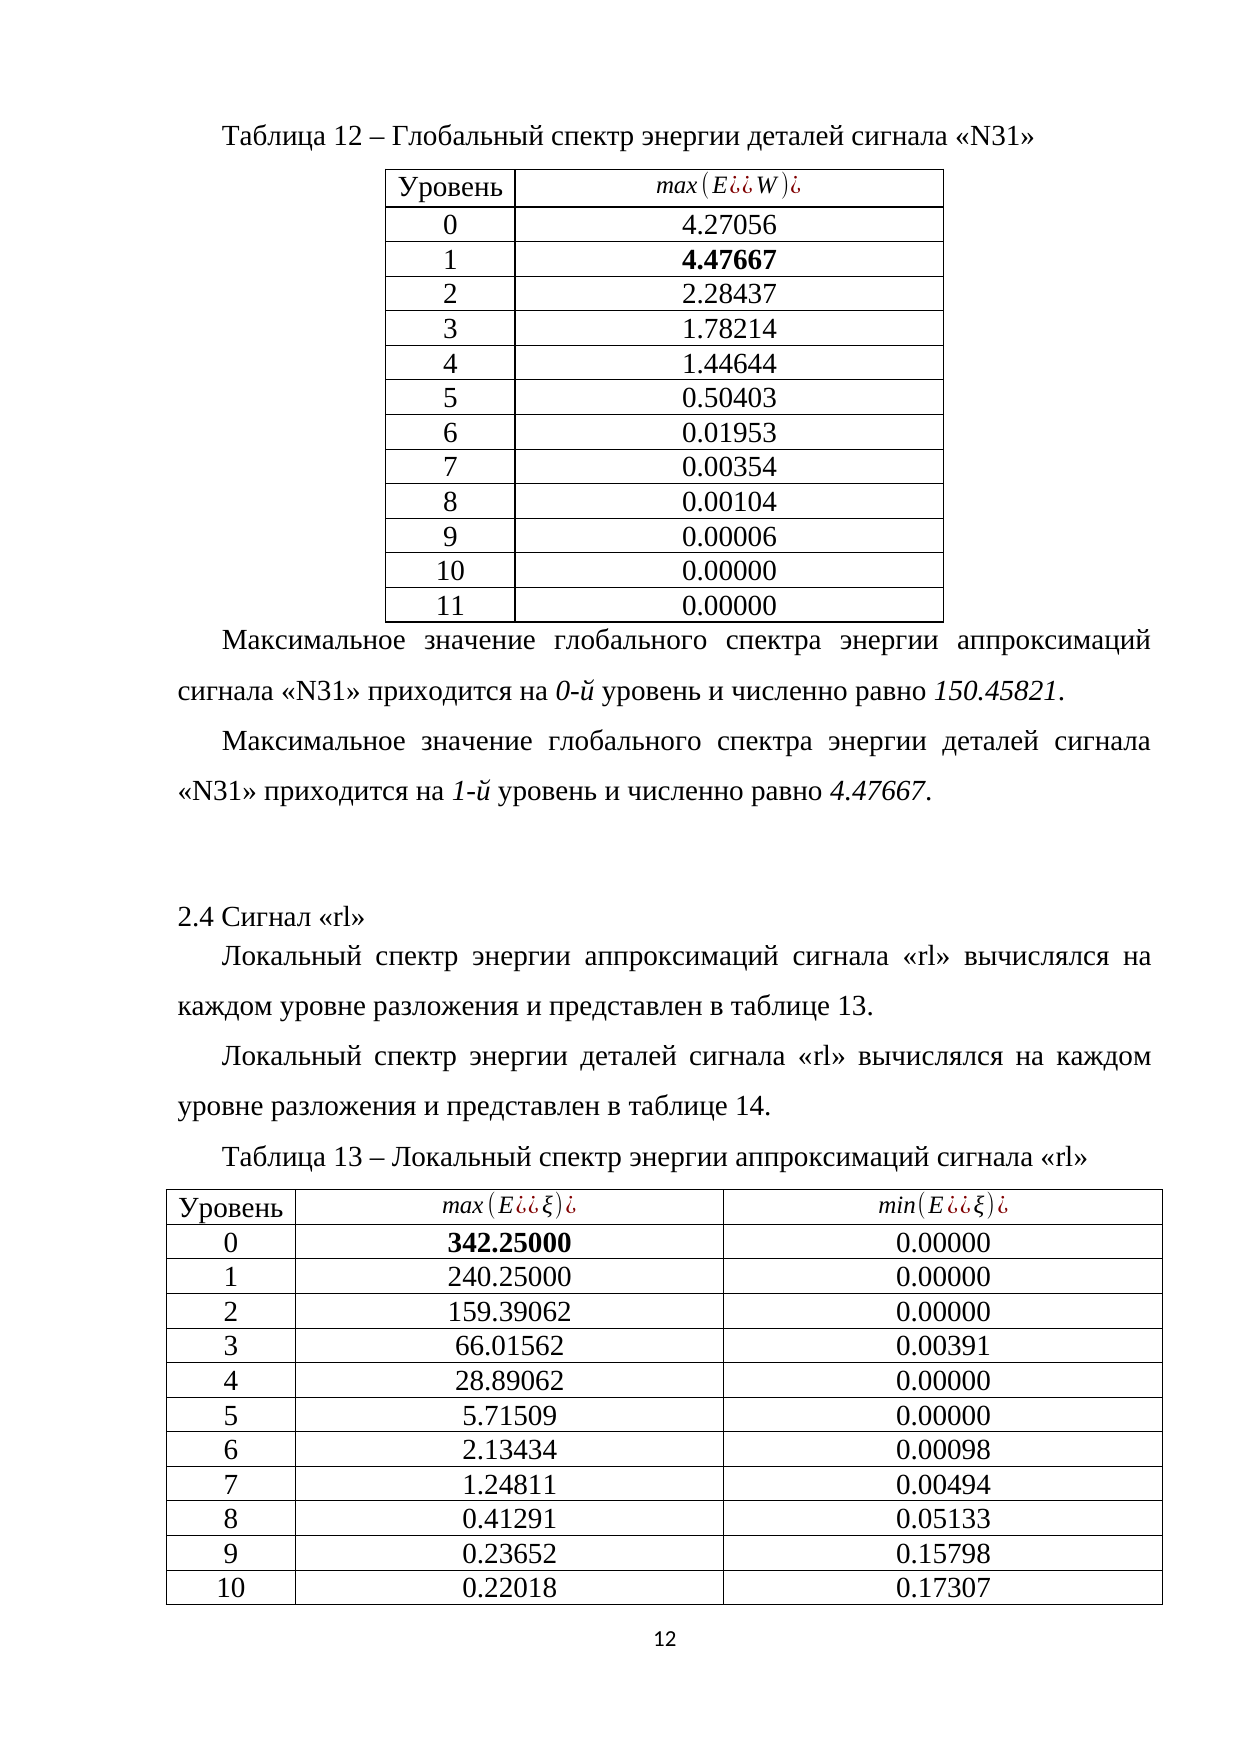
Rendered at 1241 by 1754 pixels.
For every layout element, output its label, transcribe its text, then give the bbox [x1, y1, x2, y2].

table_cell 0.23652 [296, 1536, 723, 1569]
table_cell 159.39062 [296, 1294, 723, 1327]
table_cell 5 [386, 380, 514, 414]
text Максимальное значение глобального спектра энергии деталей сигнала «N31» приходится на 1-й уровень и численно равно 4.47667. [177, 723, 1152, 807]
table_cell 0.05133 [724, 1501, 1162, 1535]
table_cell 0.15798 [724, 1536, 1162, 1569]
table_cell 66.01562 [296, 1329, 723, 1362]
table_cell 1 [167, 1259, 295, 1293]
table_cell 5.71509 [296, 1398, 723, 1431]
table_cell 0.50403 [516, 380, 943, 414]
table_cell 0.00000 [724, 1363, 1162, 1397]
table_cell 10 [386, 553, 514, 587]
table_cell 2 [167, 1294, 295, 1327]
table_cell 1.78214 [516, 311, 943, 345]
table_cell 0.41291 [296, 1501, 723, 1535]
table_cell 0.00006 [516, 519, 943, 552]
table_cell 6 [386, 415, 514, 448]
table_cell 0.00000 [724, 1225, 1162, 1258]
table_cell 0 [386, 208, 514, 241]
table_cell 10 [167, 1571, 295, 1604]
table_cell 9 [167, 1536, 295, 1569]
table_cell 4.27056 [516, 208, 943, 241]
table_cell 0.00000 [724, 1294, 1162, 1327]
table_cell 3 [167, 1329, 295, 1362]
table_cell 0.00354 [516, 450, 943, 483]
table_cell 28.89062 [296, 1363, 723, 1397]
table_cell 6 [167, 1432, 295, 1466]
table_header Уровень [167, 1190, 295, 1224]
table_cell 0 [167, 1225, 295, 1258]
table_cell 1.24811 [296, 1467, 723, 1500]
table_cell 0.00494 [724, 1467, 1162, 1500]
table_cell 0.00104 [516, 484, 943, 518]
table_cell 342.25000 [296, 1225, 723, 1258]
table_cell 0.00391 [724, 1329, 1162, 1362]
table_cell 11 [386, 588, 514, 621]
table_cell 2.13434 [296, 1432, 723, 1466]
table_cell 2.28437 [516, 277, 943, 310]
table_cell 7 [167, 1467, 295, 1500]
table_header [724, 1190, 1162, 1224]
table_cell 0.00000 [516, 588, 943, 621]
table_cell 2 [386, 277, 514, 310]
table_cell 1.44644 [516, 346, 943, 379]
table_cell 0.22018 [296, 1571, 723, 1604]
table_cell 4.47667 [516, 242, 943, 276]
table_cell 240.25000 [296, 1259, 723, 1293]
table_cell 0.17307 [724, 1571, 1162, 1604]
text Таблица 13 – Локальный спектр энергии аппроксимаций сигнала «rl» [177, 1139, 1152, 1172]
table_cell 4 [167, 1363, 295, 1397]
table_cell 7 [386, 450, 514, 483]
table_cell 0.00000 [724, 1398, 1162, 1431]
table_cell 0.01953 [516, 415, 943, 448]
text Максимальное значение глобального спектра энергии аппроксимаций сигнала «N31» приходится на 0-й уровень и численно равно 150.45821. [177, 622, 1152, 706]
table_cell 5 [167, 1398, 295, 1431]
text Локальный спектр энергии деталей сигнала «rl» вычислялся на каждом уровне разложения и представлен в таблице 14. [177, 1038, 1152, 1122]
table_header Уровень [386, 170, 514, 206]
table_cell 8 [386, 484, 514, 518]
text Таблица 12 – Глобальный спектр энергии деталей сигнала «N31» [177, 118, 1152, 152]
text Локальный спектр энергии аппроксимаций сигнала «rl» вычислялся на каждом уровне разложения и представлен в таблице 13. [177, 938, 1152, 1021]
table_cell 0.00000 [516, 553, 943, 587]
table_header [516, 170, 943, 206]
table_cell 3 [386, 311, 514, 345]
table_cell 8 [167, 1501, 295, 1535]
table_cell 0.00000 [724, 1259, 1162, 1293]
subtitle 2.4 Сигнал «rl» [177, 899, 1152, 933]
table_cell 1 [386, 242, 514, 276]
table_cell 4 [386, 346, 514, 379]
table_header [296, 1190, 723, 1224]
table_cell 9 [386, 519, 514, 552]
table_cell 0.00098 [724, 1432, 1162, 1466]
